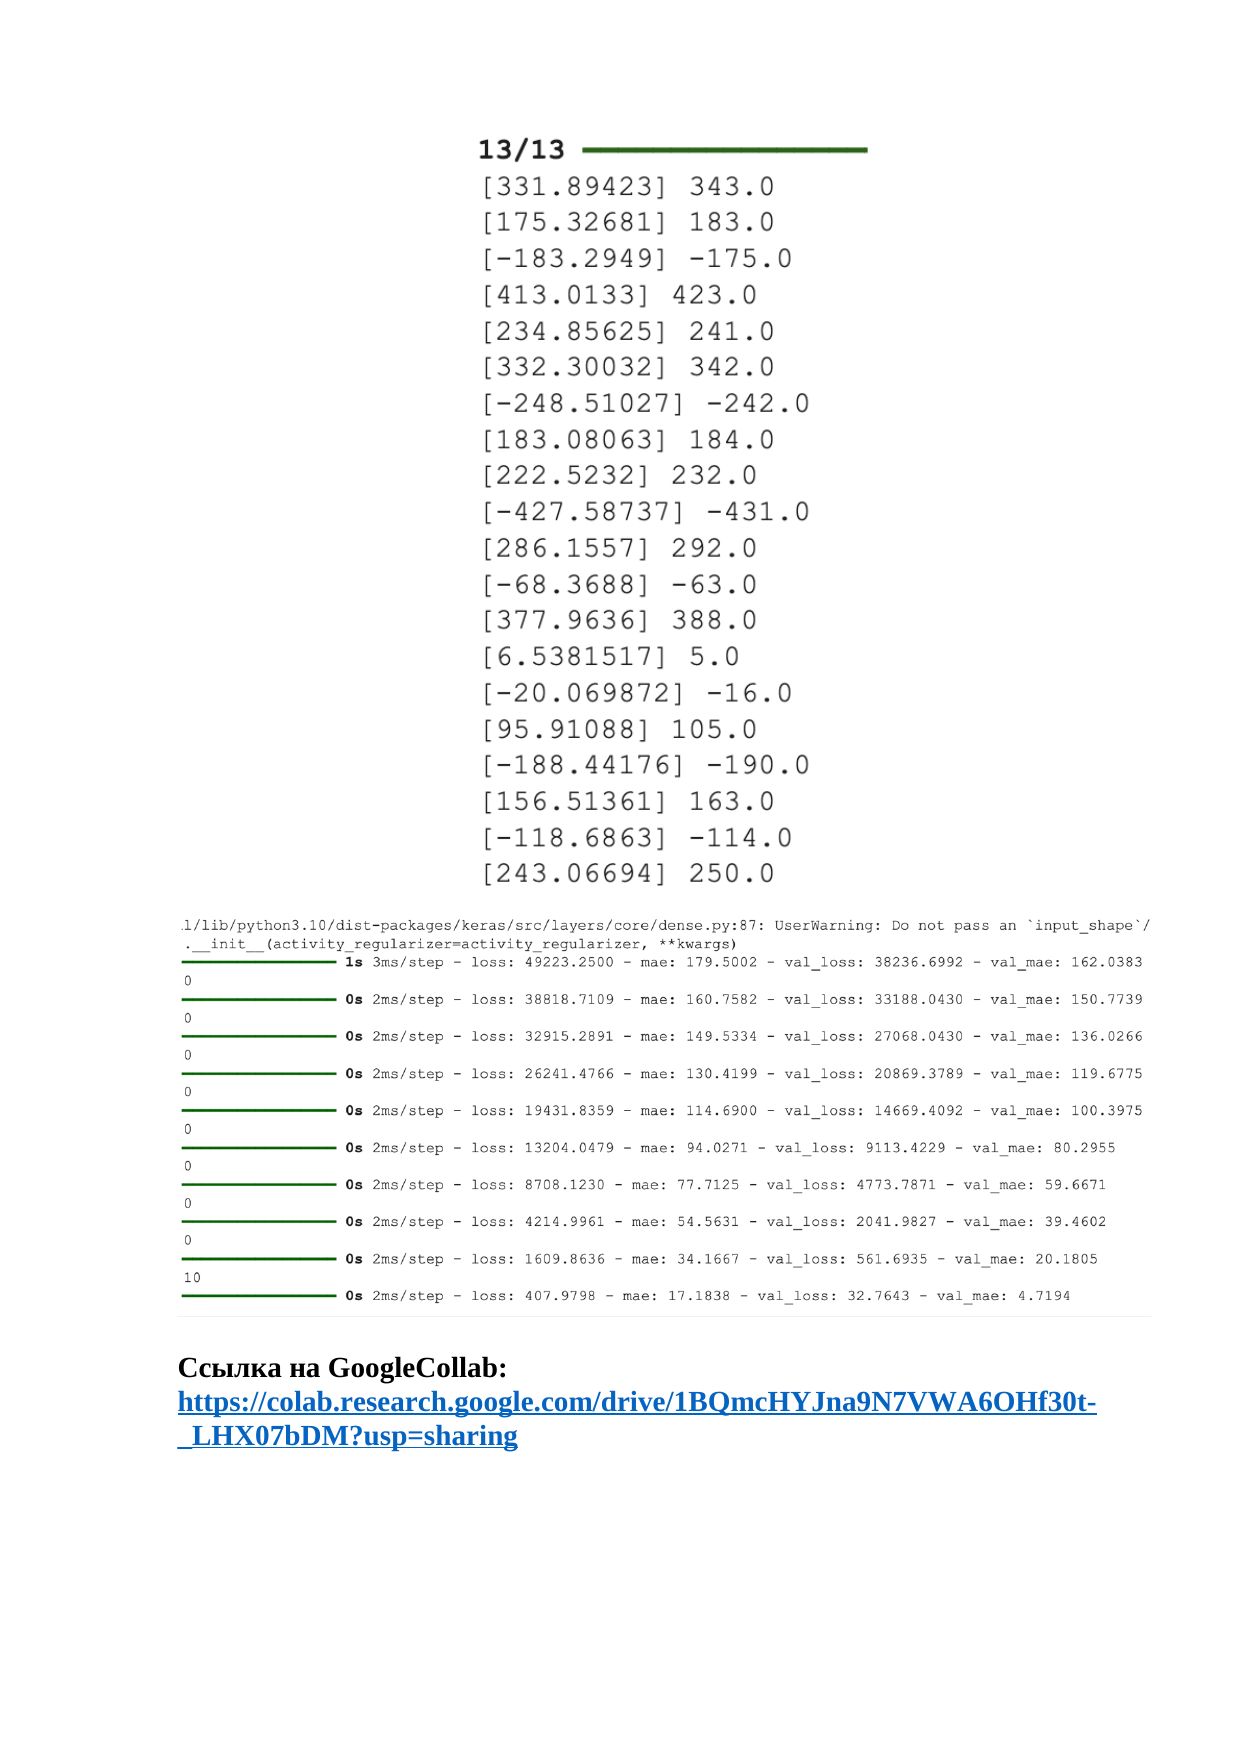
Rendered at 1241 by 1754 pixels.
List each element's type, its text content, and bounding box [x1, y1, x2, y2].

picture [177, 118, 1152, 1317]
text Ссылка на GoogleCollab: https://colab.research.google.com/drive/1BQmcHYJna9N7VWA6OHf30t-_LHX07bDM?usp=sharing [177, 1351, 1152, 1451]
